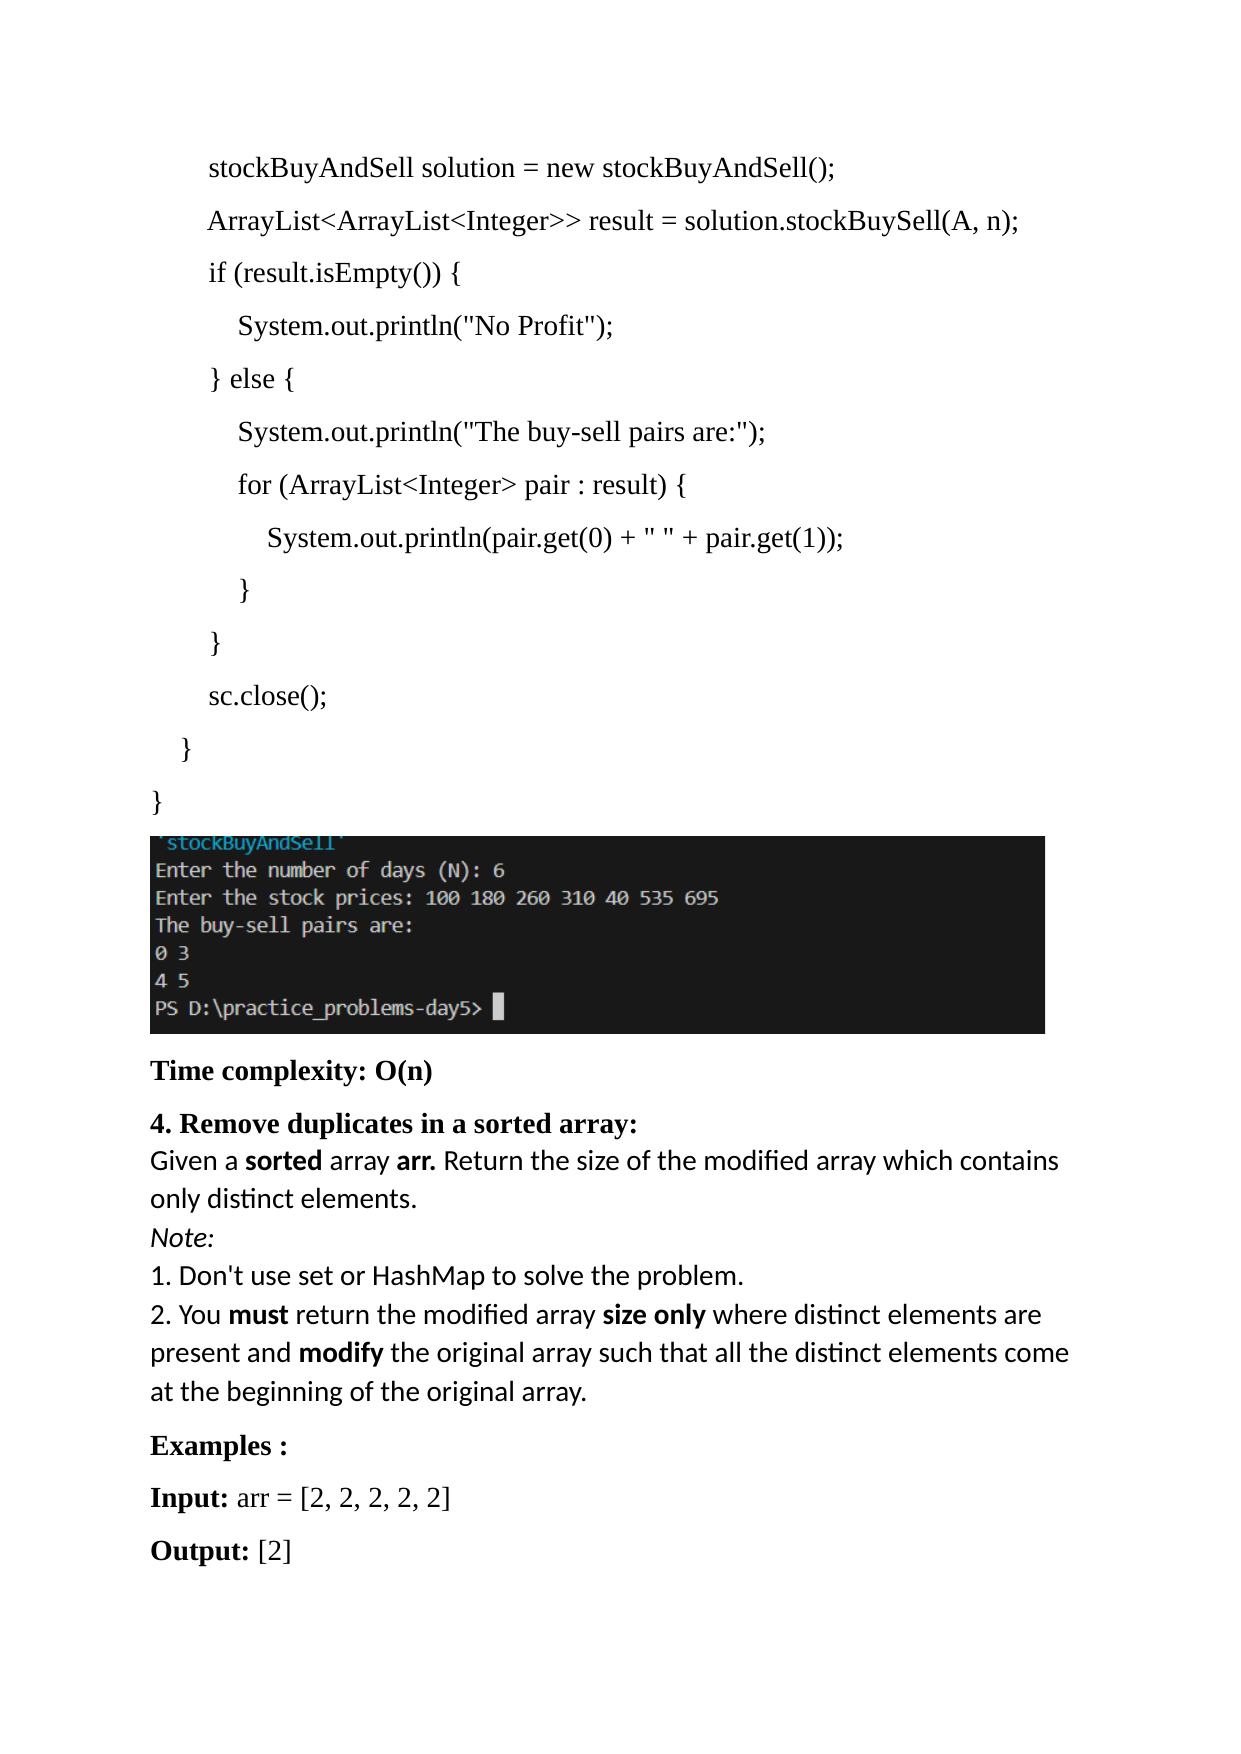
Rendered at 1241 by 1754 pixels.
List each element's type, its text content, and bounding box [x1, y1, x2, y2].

text Time complexity: O(n) [150, 1053, 1090, 1086]
text Output: [2] [150, 1533, 1090, 1567]
text sc.close(); [150, 678, 1090, 712]
text } [150, 572, 1090, 606]
text stockBuyAndSell solution = new stockBuyAndSell(); [150, 150, 1090, 183]
text } [150, 784, 1090, 817]
text Input: arr = [2, 2, 2, 2, 2] [150, 1481, 1090, 1514]
picture [150, 836, 1046, 1034]
text } [150, 731, 1090, 764]
text 4. Remove duplicates in a sorted array: Given a sorted array arr. Return the size of the modified array which contains only distinct elements. Note: 1. Don't use set or HashMap to solve the problem. 2. You must return the modified array size only where distinct elements are present and modify the original array such that all the distinct elements come at the beginning of the original array. [150, 1106, 1090, 1408]
text } else { [150, 361, 1090, 395]
text } [150, 625, 1090, 659]
text System.out.println("The buy-sell pairs are:"); [150, 414, 1090, 448]
text for (ArrayList<Integer> pair : result) { [150, 467, 1090, 500]
text System.out.println(pair.get(0) + " " + pair.get(1)); [150, 520, 1090, 553]
text Examples : [150, 1428, 1090, 1461]
text System.out.println("No Profit"); [150, 308, 1090, 342]
text if (result.isEmpty()) { [150, 256, 1090, 289]
text ArrayList<ArrayList<Integer>> result = solution.stockBuySell(A, n); [150, 203, 1090, 236]
